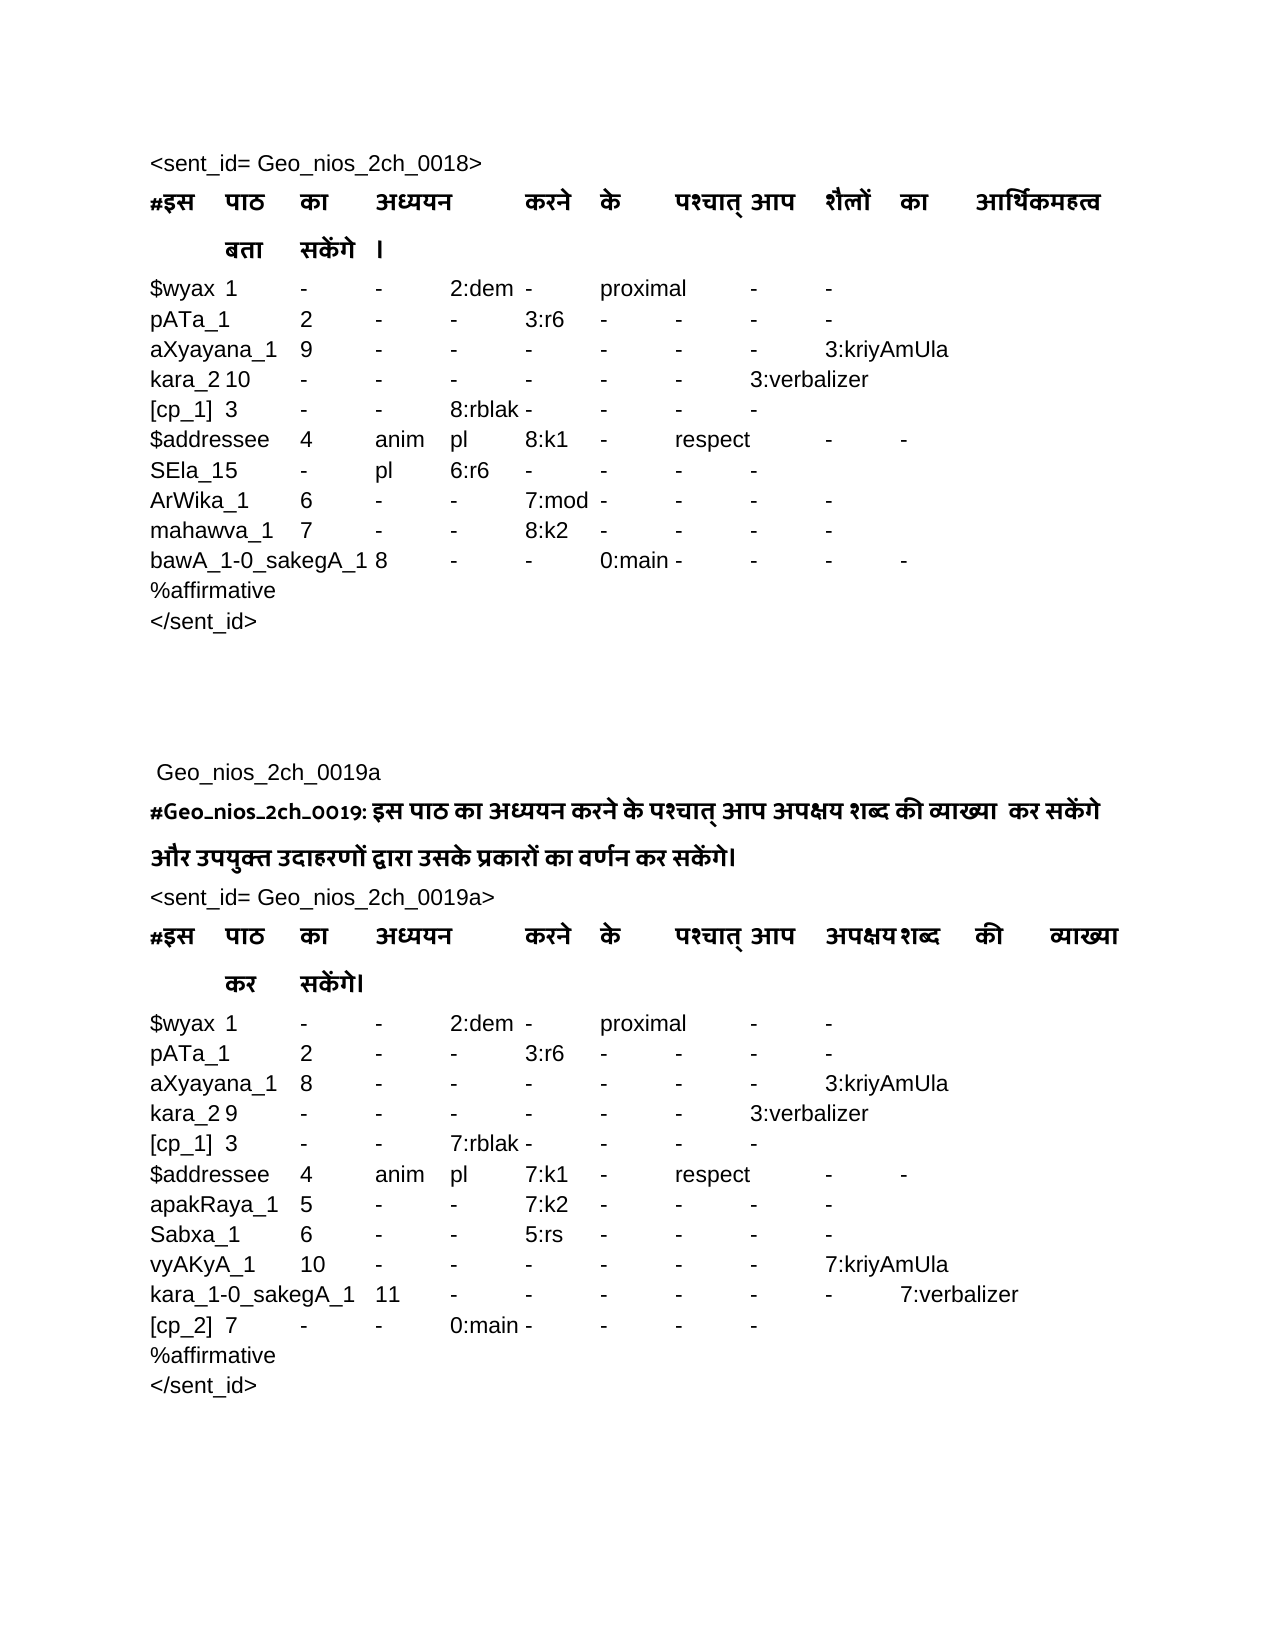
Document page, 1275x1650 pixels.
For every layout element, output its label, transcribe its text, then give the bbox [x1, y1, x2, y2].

text #इस पाठ का अध्ययन करने के पश्चात् आप शैलों का आर्थिक महत्व बता सकेंगे । [150, 180, 1125, 269]
text %affirmative [150, 1342, 1125, 1368]
text $addressee 4 anim pl 7:k1 - respect - - [150, 1161, 1125, 1187]
text pATa_1 2 - - 3:r6 - - - - [150, 1040, 1125, 1066]
text kara_1-0_sakegA_1 11 - - - - - - 7:verbalizer [150, 1281, 1125, 1308]
text kara_2 9 - - - - - - 3:verbalizer [150, 1100, 1125, 1127]
text aXyayana_1 9 - - - - - - 3:kriyAmUla [150, 336, 1125, 362]
text apakRaya_1 5 - - 7:k2 - - - - [150, 1191, 1125, 1217]
text [cp_2] 7 - - 0:main - - - - [150, 1312, 1125, 1338]
text Geo_nios_2ch_0019a [150, 759, 1125, 785]
text <sent_id= Geo_nios_2ch_0018> [150, 150, 1125, 176]
text [cp_1] 3 - - 8:rblak - - - - [150, 396, 1125, 423]
text Sabxa_1 6 - - 5:rs - - - - [150, 1221, 1125, 1247]
text </sent_id> [150, 608, 1125, 634]
text mahawva_1 7 - - 8:k2 - - - - [150, 517, 1125, 543]
text pATa_1 2 - - 3:r6 - - - - [150, 306, 1125, 332]
text ArWika_1 6 - - 7:mod - - - - [150, 487, 1125, 513]
text #इस पाठ का अध्ययन करने के पश्चात् आप अपक्षय शब्द की व्याख्या कर सकेंगे। [150, 914, 1125, 1003]
text aXyayana_1 8 - - - - - - 3:kriyAmUla [150, 1070, 1125, 1096]
text kara_2 10 - - - - - - 3:verbalizer [150, 366, 1125, 392]
text $wyax 1 - - 2:dem - proximal - - [150, 275, 1125, 302]
text $wyax 1 - - 2:dem - proximal - - [150, 1009, 1125, 1036]
text vyAKyA_1 10 - - - - - - 7:kriyAmUla [150, 1251, 1125, 1278]
text #Geo_nios_2ch_0019: इस पाठ का अध्ययन करने के पश्चात् आप अपक्षय शब्द की व्याख्या कर सकेंगे और उपयुक्त उदाहरणों द्वारा उसके प्रकारों का वर्णन कर सकेंगे। [150, 789, 1125, 878]
text </sent_id> [150, 1372, 1125, 1398]
text SEla_1 5 - pl 6:r6 - - - - [150, 457, 1125, 483]
text <sent_id= Geo_nios_2ch_0019a> [150, 884, 1125, 911]
text bawA_1-0_sakegA_1 8 - - 0:main - - - - [150, 547, 1125, 574]
text %affirmative [150, 577, 1125, 604]
text [cp_1] 3 - - 7:rblak - - - - [150, 1130, 1125, 1157]
text $addressee 4 anim pl 8:k1 - respect - - [150, 426, 1125, 453]
